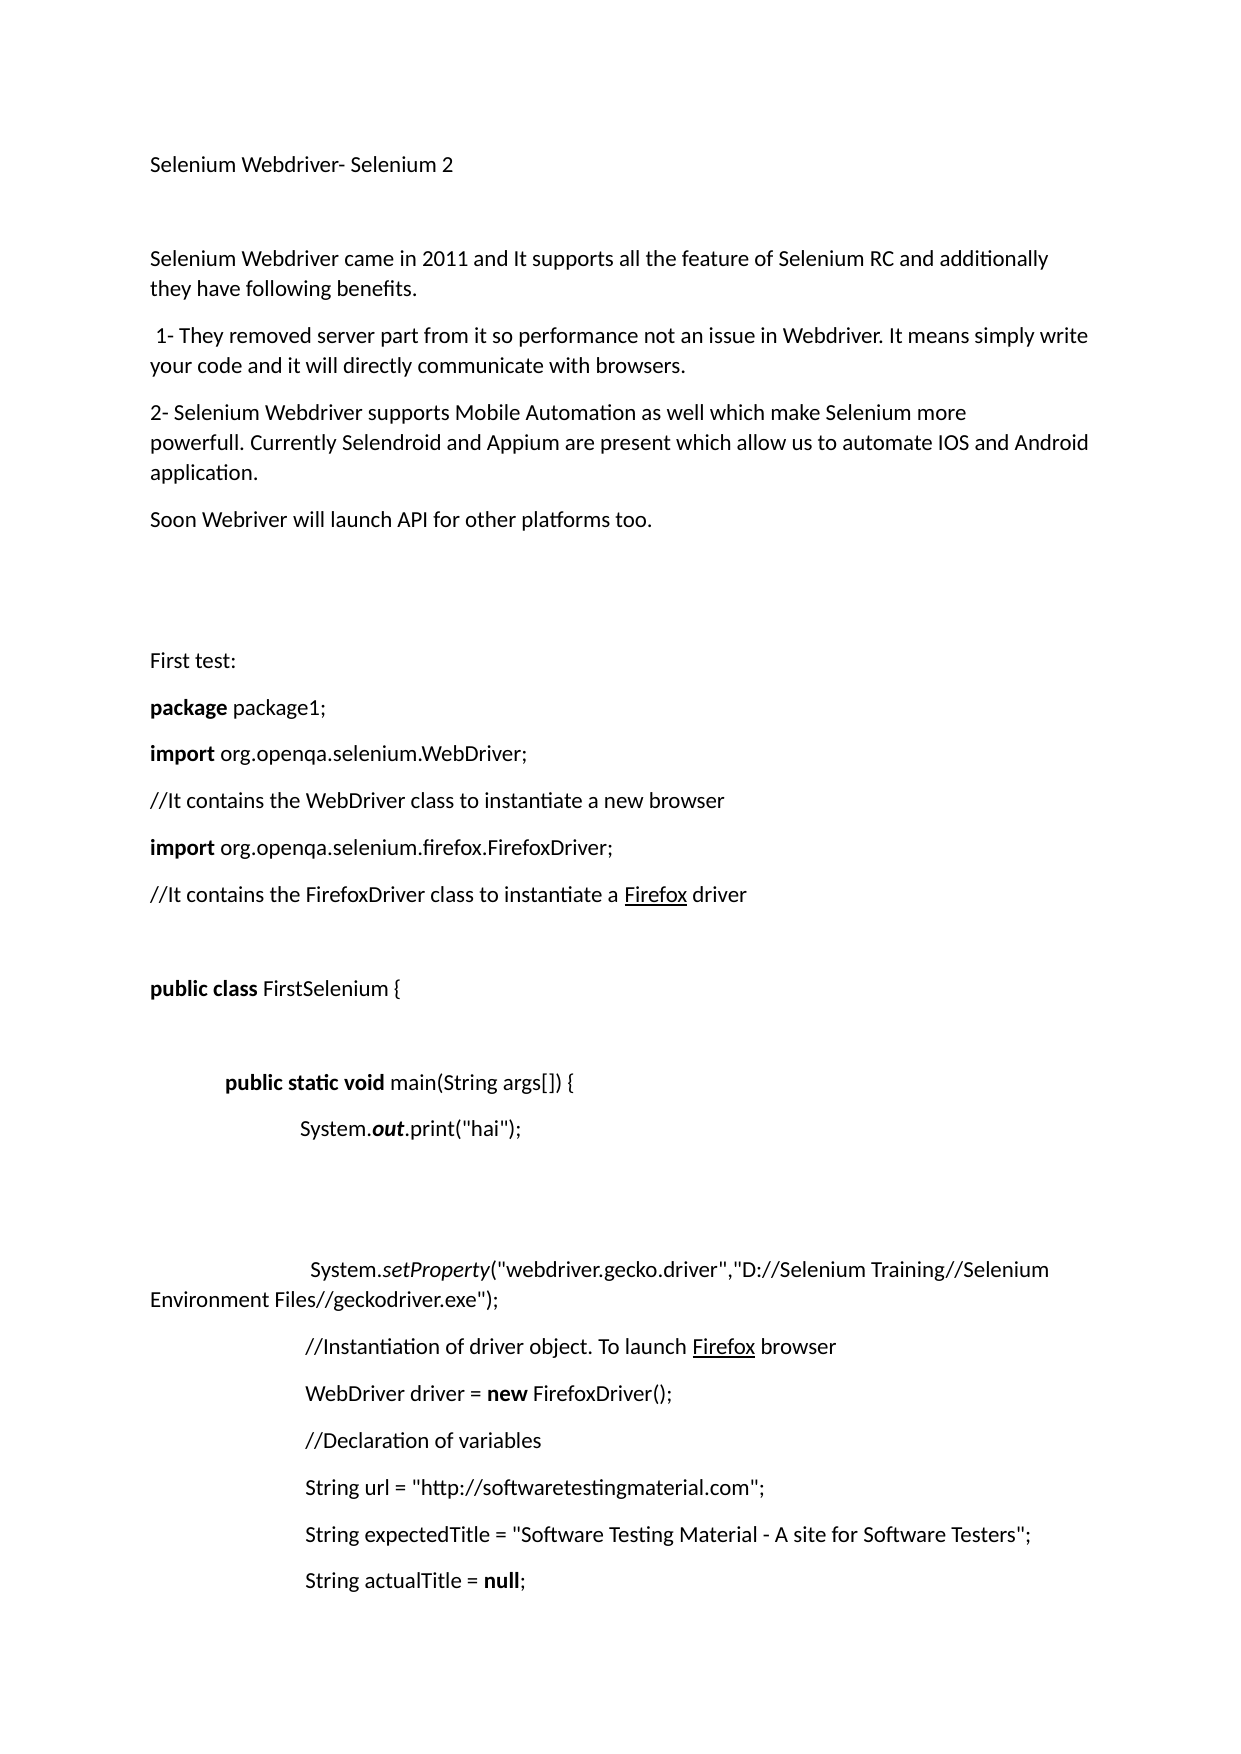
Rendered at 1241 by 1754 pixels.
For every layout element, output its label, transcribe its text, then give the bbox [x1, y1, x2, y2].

text 1- They removed server part from it so performance not an issue in Webdriver. It means simply write your code and it will directly communicate with browsers. [150, 321, 1090, 379]
text //It contains the WebDriver class to instantiate a new browser [150, 786, 1090, 814]
text Soon Webriver will launch API for other platforms too. [150, 505, 1090, 533]
text //Instantiation of driver object. To launch Firefox browser [150, 1332, 1090, 1360]
text public class FirstSelenium { [150, 974, 1090, 1002]
text //It contains the FirefoxDriver class to instantiate a Firefox driver [150, 880, 1090, 908]
text String expectedTitle = "Software Testing Material - A site for Software Testers"; [150, 1520, 1090, 1548]
text System.out.print("hai"); [150, 1114, 1090, 1143]
text String url = "http://softwaretestingmaterial.com"; [150, 1473, 1090, 1501]
text import org.openqa.selenium.WebDriver; [150, 739, 1090, 768]
text import org.openqa.selenium.firefox.FirefoxDriver; [150, 833, 1090, 861]
text package package1; [150, 693, 1090, 721]
text First test: [150, 646, 1090, 674]
text Selenium Webdriver- Selenium 2 [150, 150, 1090, 178]
text public static void main(String args[]) { [150, 1068, 1090, 1096]
text WebDriver driver = new FirefoxDriver(); [150, 1379, 1090, 1407]
text //Declaration of variables [150, 1426, 1090, 1454]
text Selenium Webdriver came in 2011 and It supports all the feature of Selenium RC and additionally they have following benefits. [150, 244, 1090, 302]
text 2- Selenium Webdriver supports Mobile Automation as well which make Selenium more powerfull. Currently Selendroid and Appium are present which allow us to automate IOS and Android application. [150, 398, 1090, 486]
text System.setProperty("webdriver.gecko.driver","D://Selenium Training//Selenium Environment Files//geckodriver.exe"); [150, 1255, 1090, 1313]
text String actualTitle = null; [150, 1567, 1090, 1595]
